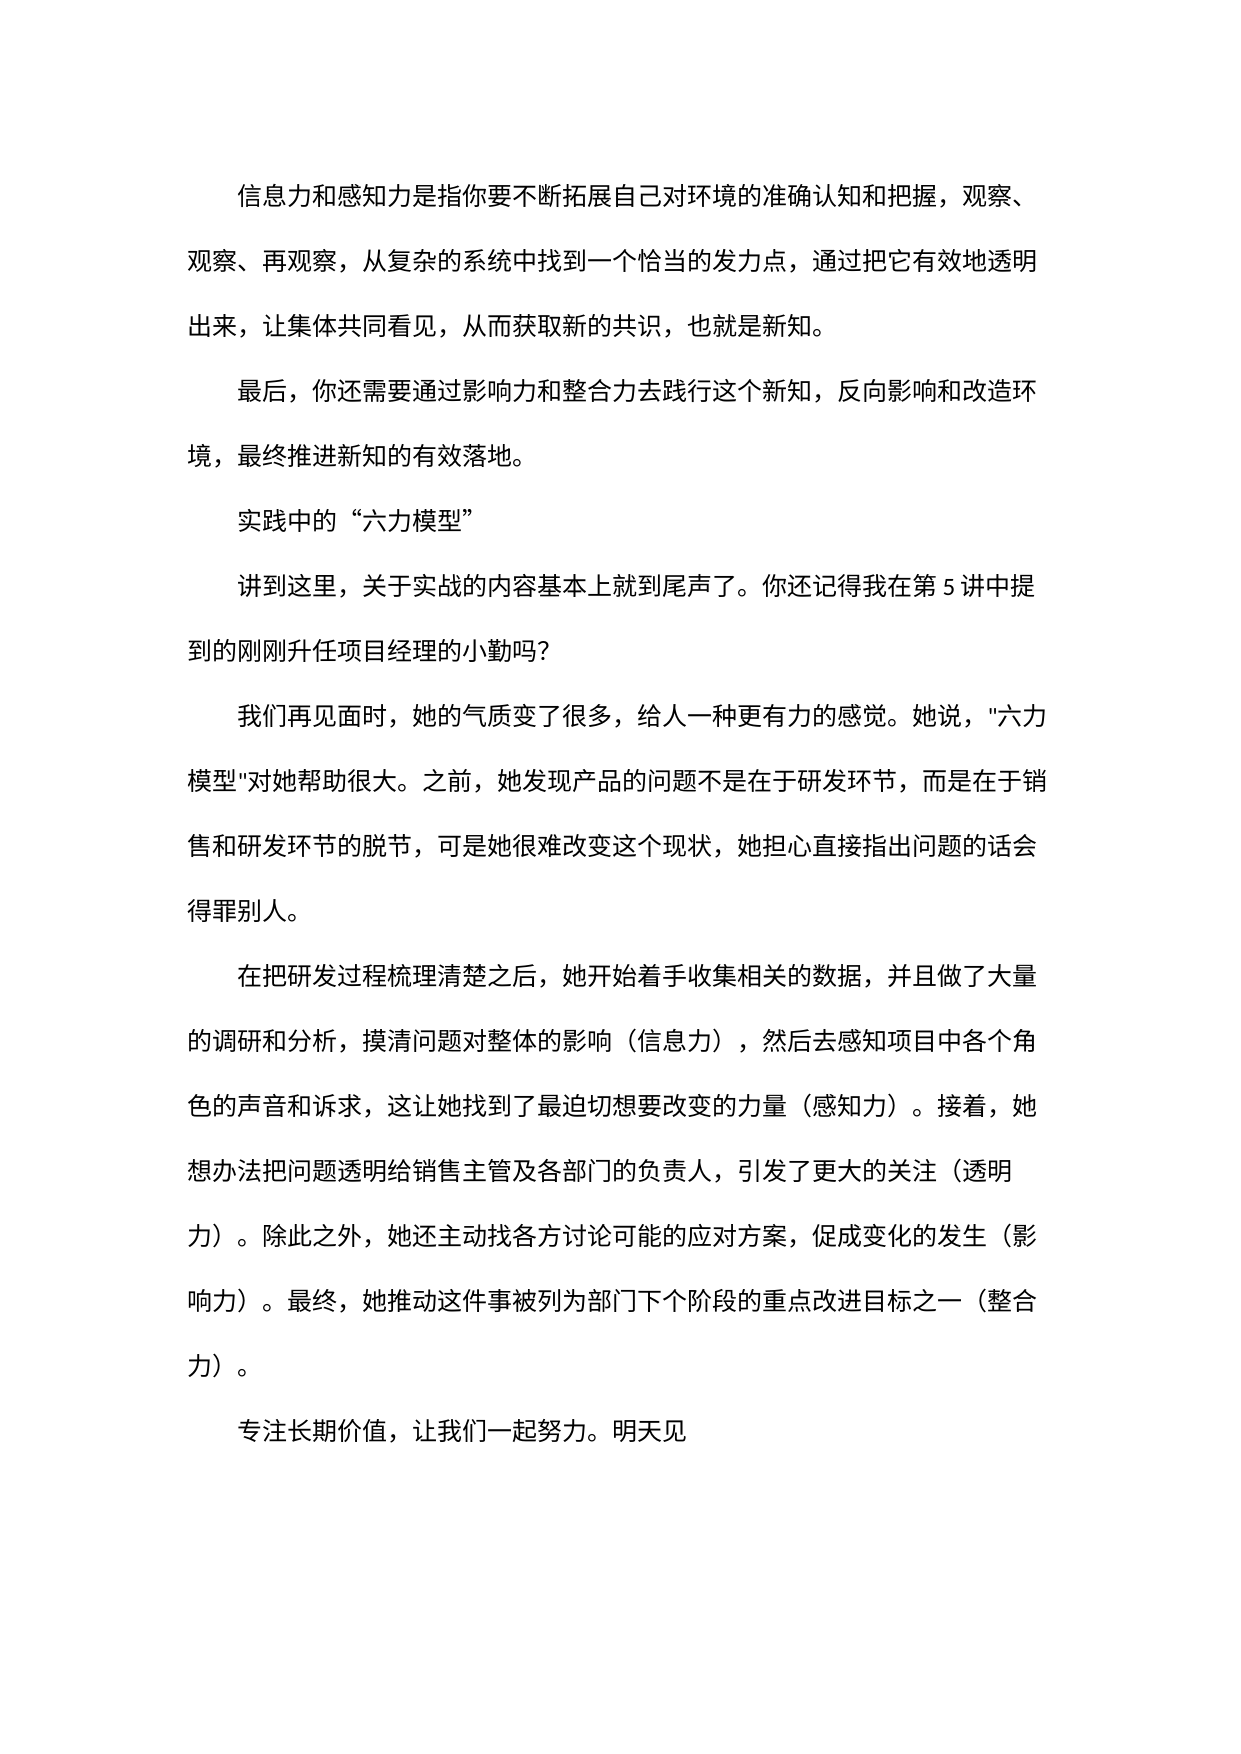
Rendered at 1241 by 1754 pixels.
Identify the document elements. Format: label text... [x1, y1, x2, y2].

text 在把研发过程梳理清楚之后，她开始着手收集相关的数据，并且做了大量的调研和分析，摸清问题对整体的影响（信息力），然后去感知项目中各个角色的声音和诉求，这让她找到了最迫切想要改变的力量（感知力）。接着，她想办法把问题透明给销售主管及各部门的负责人，引发了更大的关注（透明力）。除此之外，她还主动找各方讨论可能的应对方案，促成变化的发生（影响力）。最终，她推动这件事被列为部门下个阶段的重点改进目标之一（整合力）。 [187, 942, 1053, 1397]
text 最后，你还需要通过影响力和整合力去践行这个新知，反向影响和改造环境，最终推进新知的有效落地。 [187, 357, 1053, 487]
text 信息力和感知力是指你要不断拓展自己对环境的准确认知和把握，观察、观察、再观察，从复杂的系统中找到一个恰当的发力点，通过把它有效地透明出来，让集体共同看见，从而获取新的共识，也就是新知。 [187, 162, 1053, 357]
text 我们再见面时，她的气质变了很多，给人一种更有力的感觉。她说，"六力模型"对她帮助很大。之前，她发现产品的问题不是在于研发环节，而是在于销售和研发环节的脱节，可是她很难改变这个现状，她担心直接指出问题的话会得罪别人。 [187, 682, 1053, 942]
text 专注长期价值，让我们一起努力。明天见 [187, 1397, 1053, 1462]
text 讲到这里，关于实战的内容基本上就到尾声了。你还记得我在第5讲中提到的刚刚升任项目经理的小勤吗？ [187, 552, 1053, 682]
text 实践中的“六力模型” [187, 487, 1053, 552]
